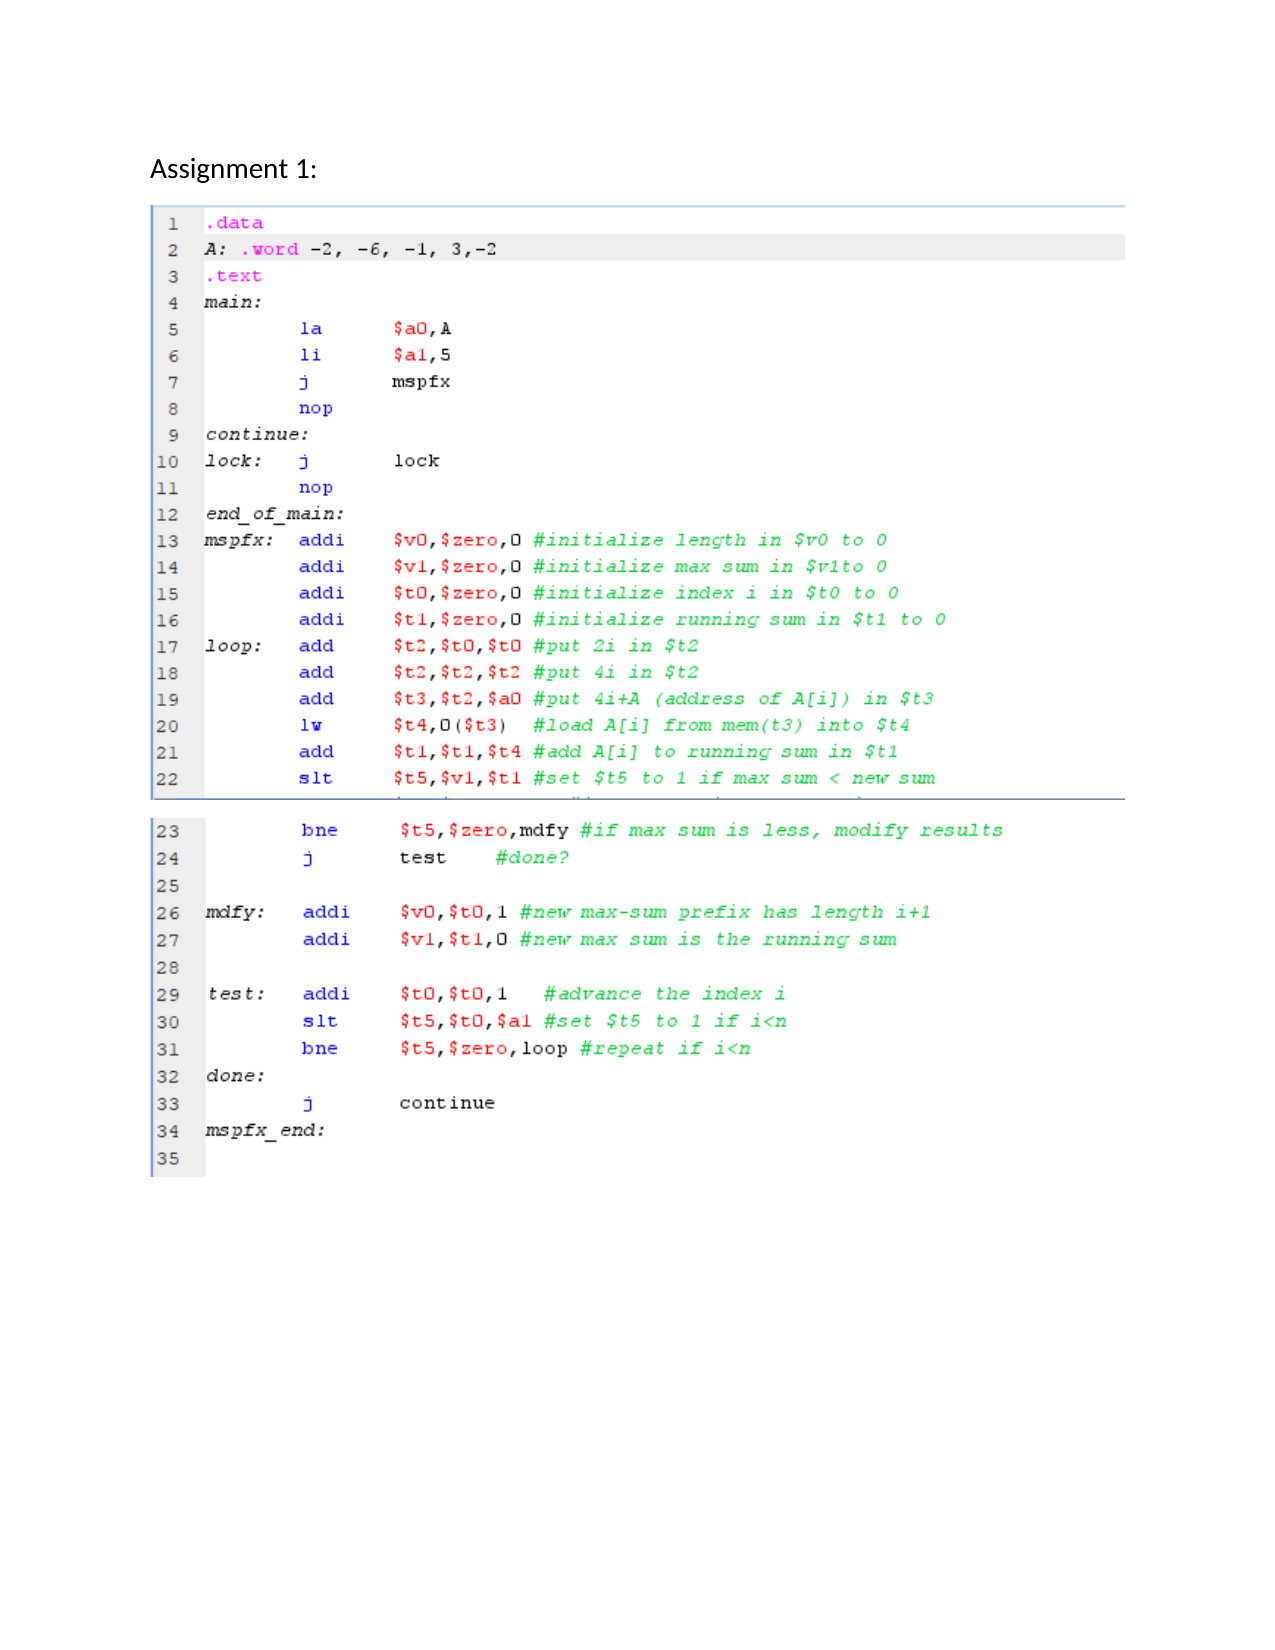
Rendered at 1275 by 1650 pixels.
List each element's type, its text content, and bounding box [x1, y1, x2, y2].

picture [150, 818, 1125, 1177]
text Assignment 1: [150, 150, 1125, 186]
picture [150, 205, 1125, 800]
